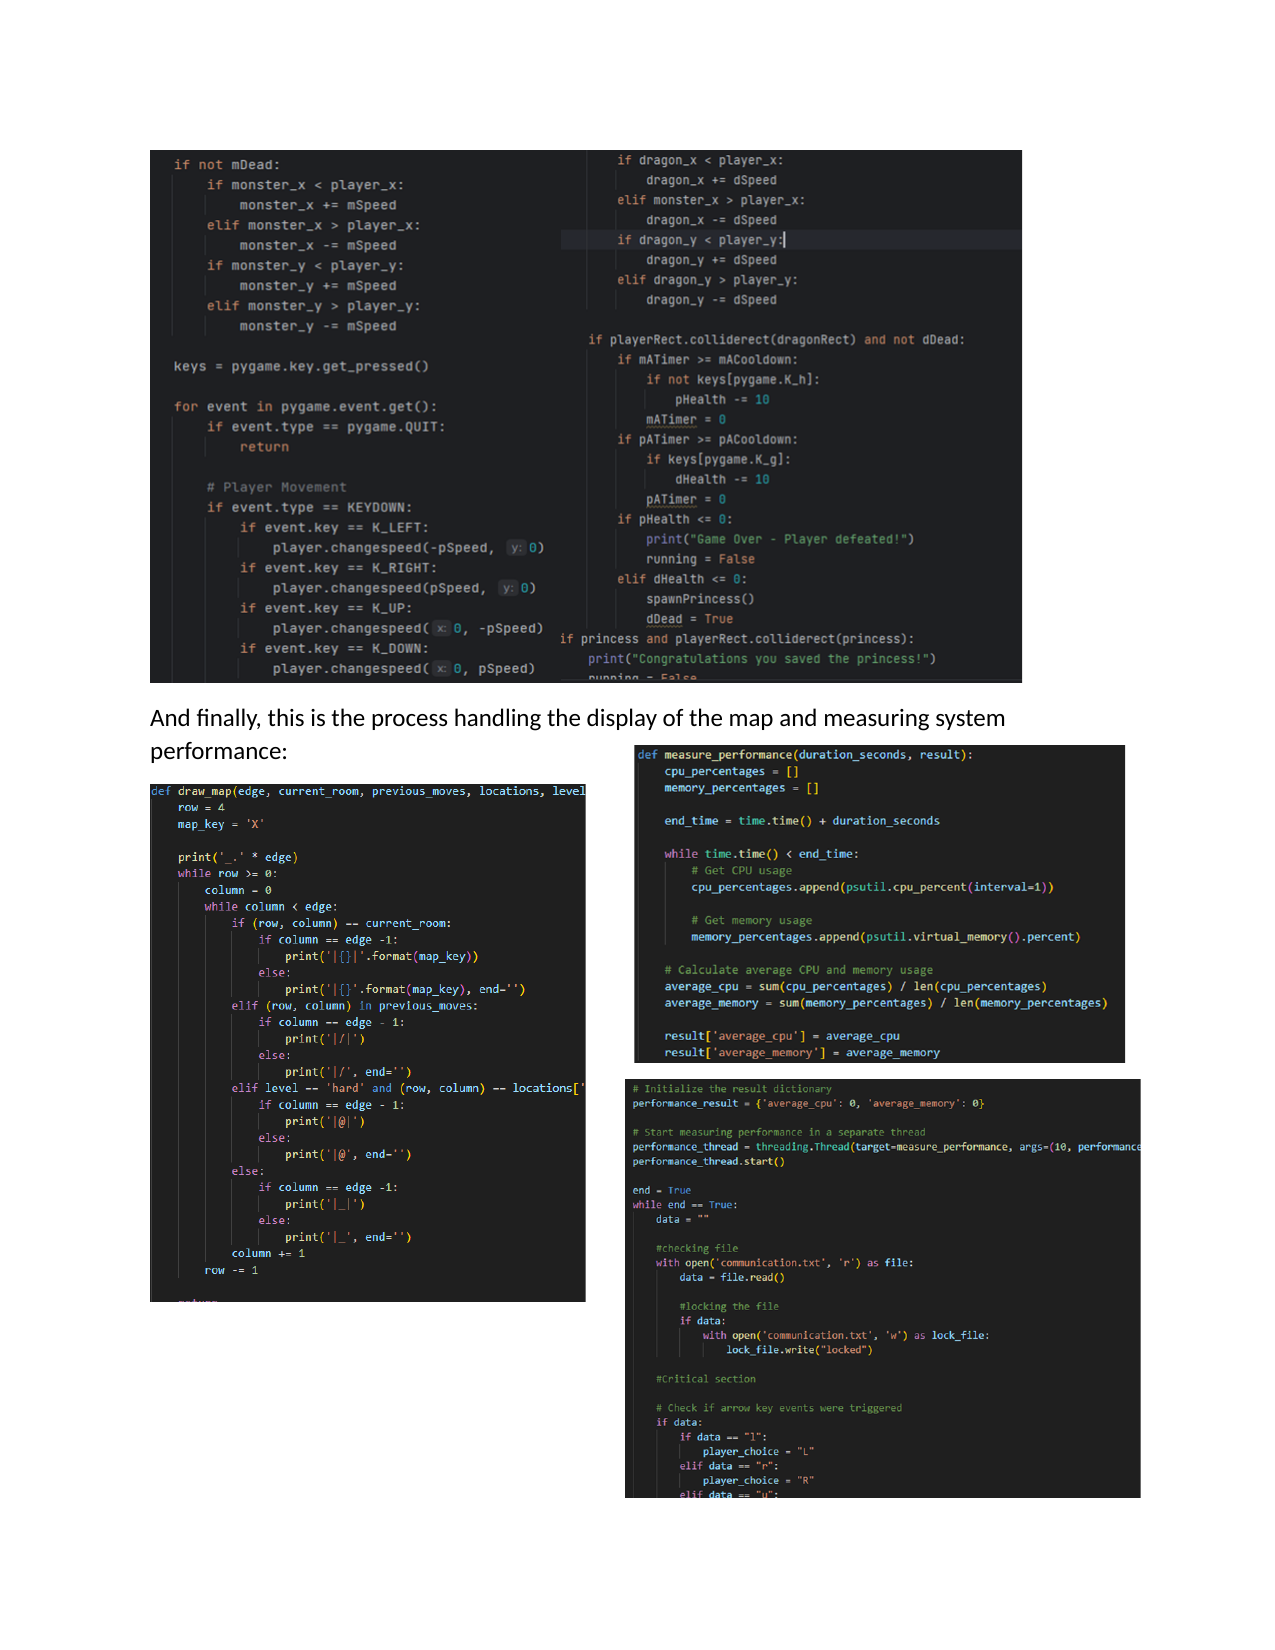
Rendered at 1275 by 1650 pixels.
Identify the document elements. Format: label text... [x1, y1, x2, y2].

text And finally, this is the process handling the display of the map and measuring system performance: [150, 702, 1125, 765]
picture [150, 784, 586, 1302]
picture [150, 150, 1023, 683]
picture [634, 745, 1125, 1063]
picture [625, 1079, 1141, 1498]
